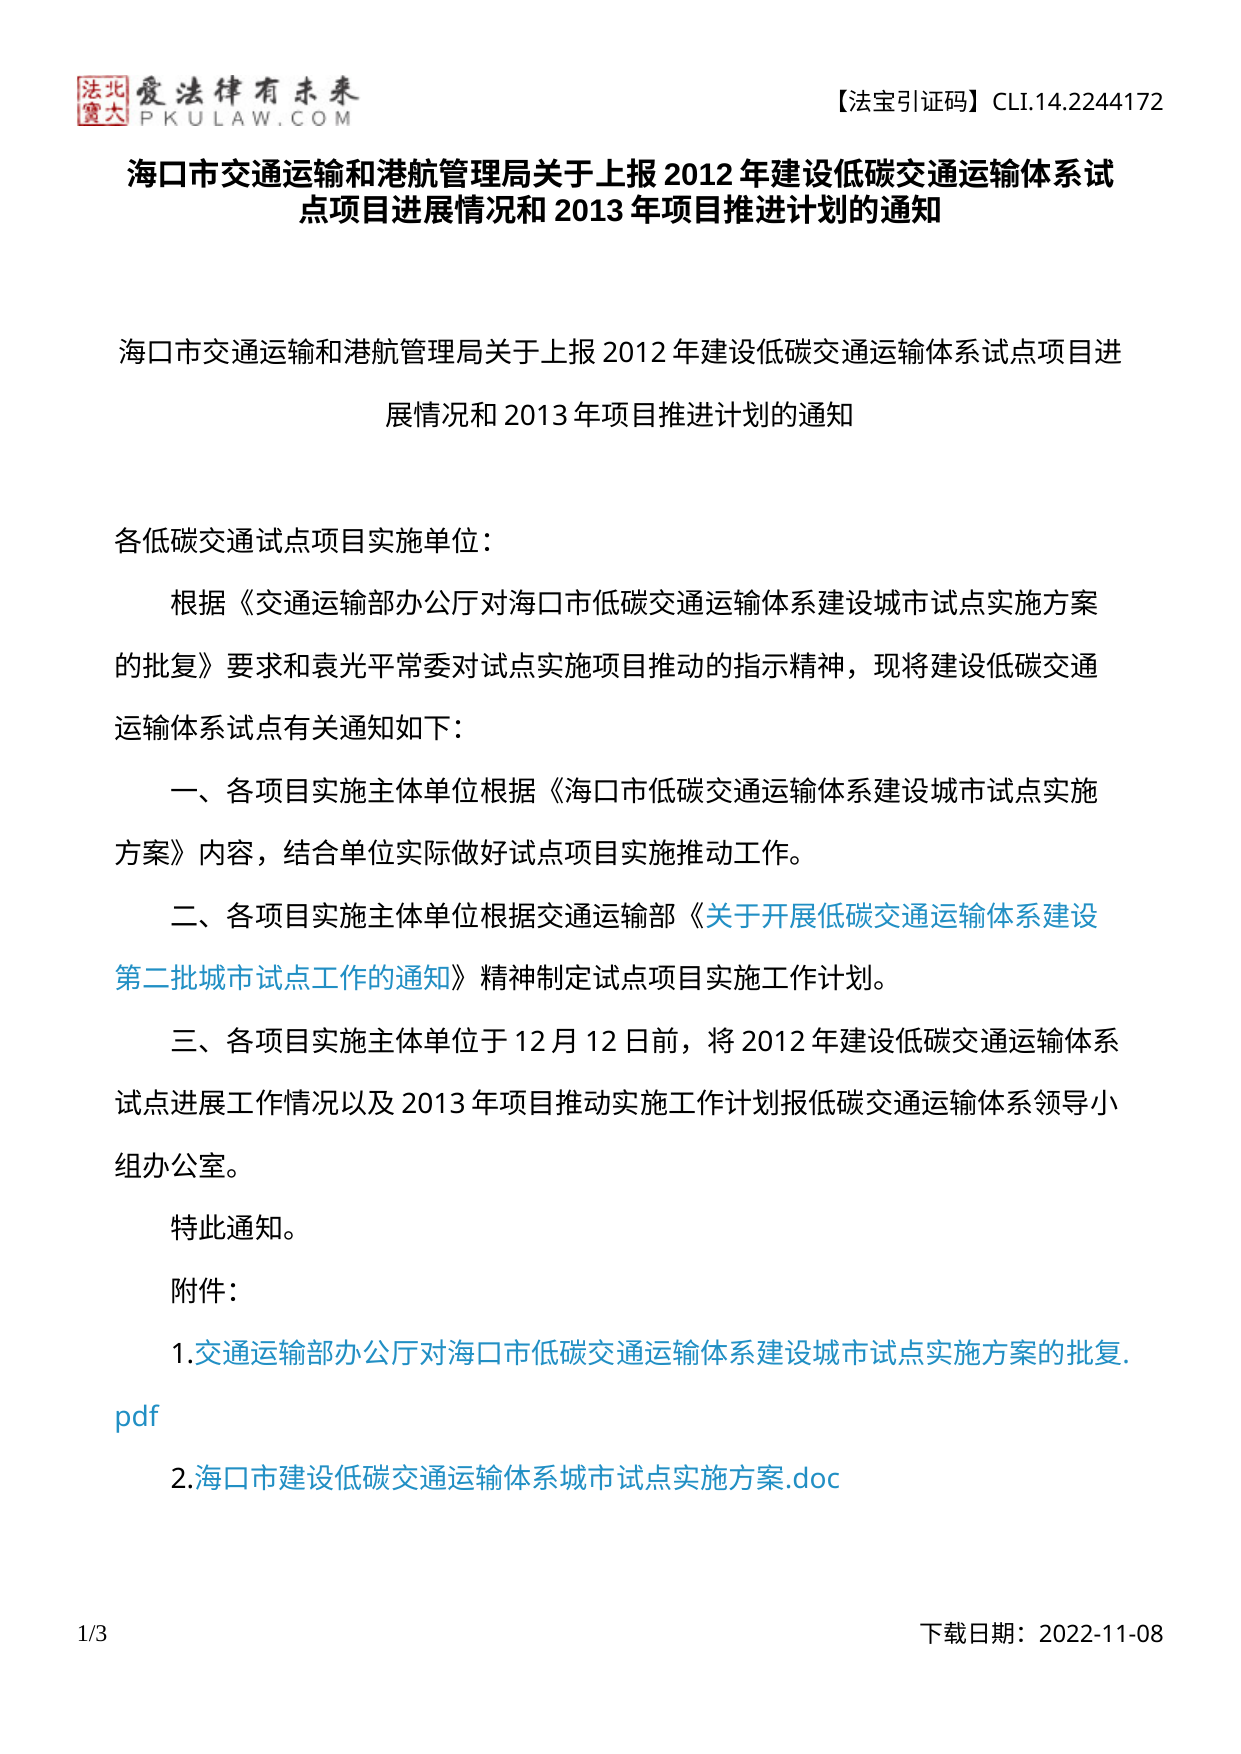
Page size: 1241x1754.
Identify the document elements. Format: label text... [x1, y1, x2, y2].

text 海口市交通运输和港航管理局关于上报2012年建设低碳交通运输体系试点项目进展情况和2013年项目推进计划的通知 [114, 308, 1126, 433]
text 2.海口市建设低碳交通运输体系城市试点实施方案.doc [114, 1434, 1126, 1497]
text 三、各项目实施主体单位于12月12日前，将2012年建设低碳交通运输体系试点进展工作情况以及2013年项目推动实施工作计划报低碳交通运输体系领导小组办公室。 [114, 997, 1126, 1184]
text 根据《交通运输部办公厅对海口市低碳交通运输体系建设城市试点实施方案的批复》要求和袁光平常委对试点实施项目推动的指示精神，现将建设低碳交通运输体系试点有关通知如下： [114, 559, 1126, 747]
text 附件： [114, 1247, 1126, 1309]
text 1.交通运输部办公厅对海口市低碳交通运输体系建设城市试点实施方案的批复.pdf [114, 1309, 1126, 1434]
title 海口市交通运输和港航管理局关于上报2012年建设低碳交通运输体系试点项目进展情况和2013年项目推进计划的通知 [114, 156, 1126, 228]
picture [76, 75, 361, 126]
text 一、各项目实施主体单位根据《海口市低碳交通运输体系建设城市试点实施方案》内容，结合单位实际做好试点项目实施推动工作。 [114, 747, 1126, 872]
text 特此通知。 [114, 1184, 1126, 1247]
text 各低碳交通试点项目实施单位： [114, 497, 1126, 559]
text 二、各项目实施主体单位根据交通运输部《关于开展低碳交通运输体系建设第二批城市试点工作的通知》精神制定试点项目实施工作计划。 [114, 872, 1126, 997]
